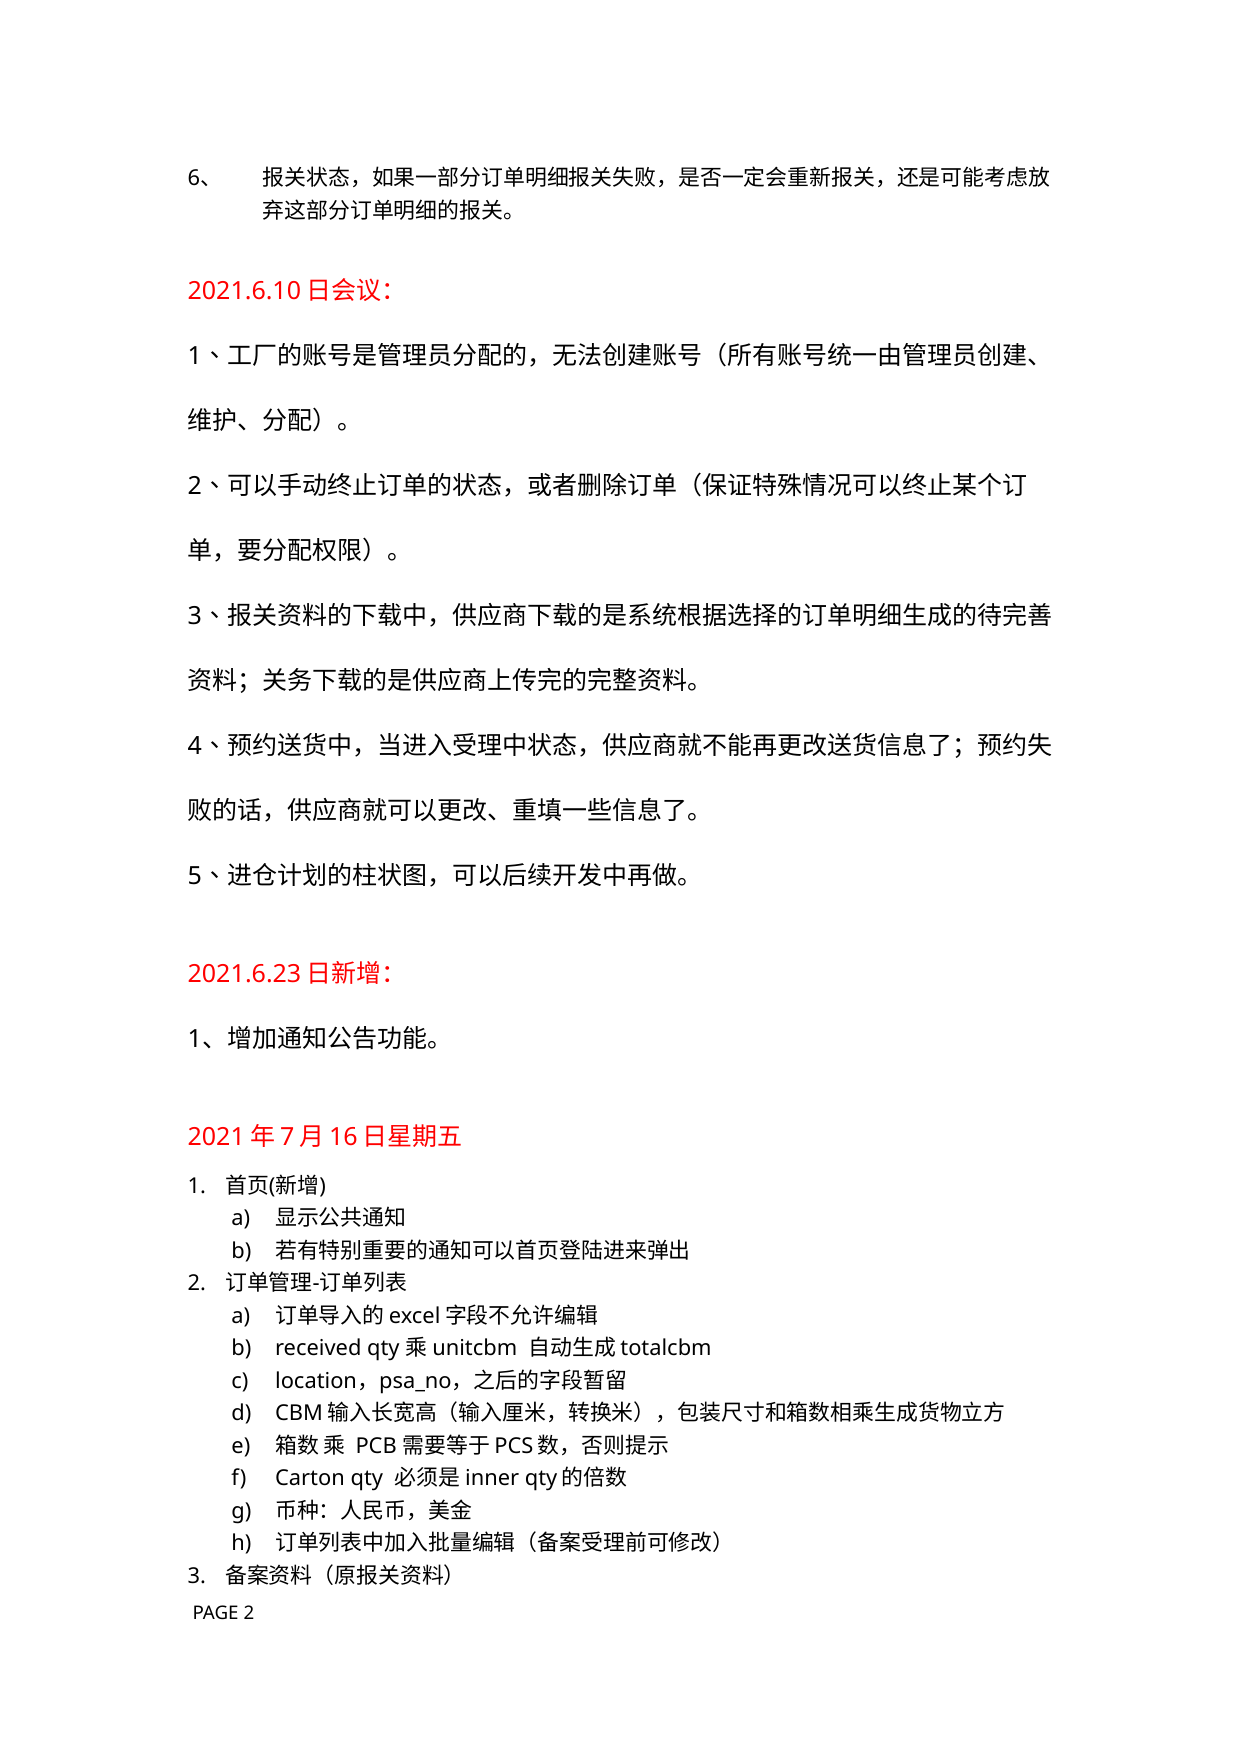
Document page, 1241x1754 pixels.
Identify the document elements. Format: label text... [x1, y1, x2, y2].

list 可以手动终止订单的状态，或者删除订单（保证特殊情况可以终止某个订单，要分配权限）。 [187, 452, 1053, 582]
list 预约送货中，当进入受理中状态，供应商就不能再更改送货信息了；预约失败的话，供应商就可以更改、重填一些信息了。 [187, 712, 1053, 842]
text 1、增加通知公告功能。 [187, 1005, 1053, 1070]
list 若有特别重要的通知可以首页登陆进来弹出 [231, 1232, 1053, 1265]
list location，psa_no，之后的字段暂留 [231, 1362, 1053, 1395]
list 显示公共通知 [231, 1200, 1053, 1232]
list 订单列表中加入批量编辑（备案受理前可修改） [231, 1525, 1053, 1557]
list 币种：人民币，美金 [231, 1492, 1053, 1525]
list 报关资料的下载中，供应商下载的是系统根据选择的订单明细生成的待完善资料；关务下载的是供应商上传完的完整资料。 [187, 582, 1053, 712]
list received qty 乘 unitcbm 自动生成totalcbm [231, 1330, 1053, 1362]
list 订单导入的excel字段不允许编辑 [231, 1297, 1053, 1330]
list 工厂的账号是管理员分配的，无法创建账号（所有账号统一由管理员创建、维护、分配）。 [187, 322, 1053, 452]
list 首页(新增) [187, 1167, 1053, 1200]
text 2021年7月16日星期五 [187, 1102, 1053, 1167]
text 2021.6.23日新增： [187, 940, 1053, 1005]
list 箱数 乘 PCB 需要等于PCS数，否则提示 [231, 1427, 1053, 1460]
list 订单管理-订单列表 [187, 1265, 1053, 1297]
list Carton qty 必须是 inner qty的倍数 [231, 1460, 1053, 1492]
text 2021.6.10日会议： [187, 257, 1053, 322]
list 进仓计划的柱状图，可以后续开发中再做。 [187, 842, 1053, 907]
list 报关状态，如果一部分订单明细报关失败，是否一定会重新报关，还是可能考虑放弃这部分订单明细的报关。 [187, 160, 1053, 225]
list CBM输入长宽高（输入厘米，转换米），包装尺寸和箱数相乘生成货物立方 [231, 1395, 1053, 1427]
list 备案资料（原报关资料） [187, 1557, 1053, 1590]
